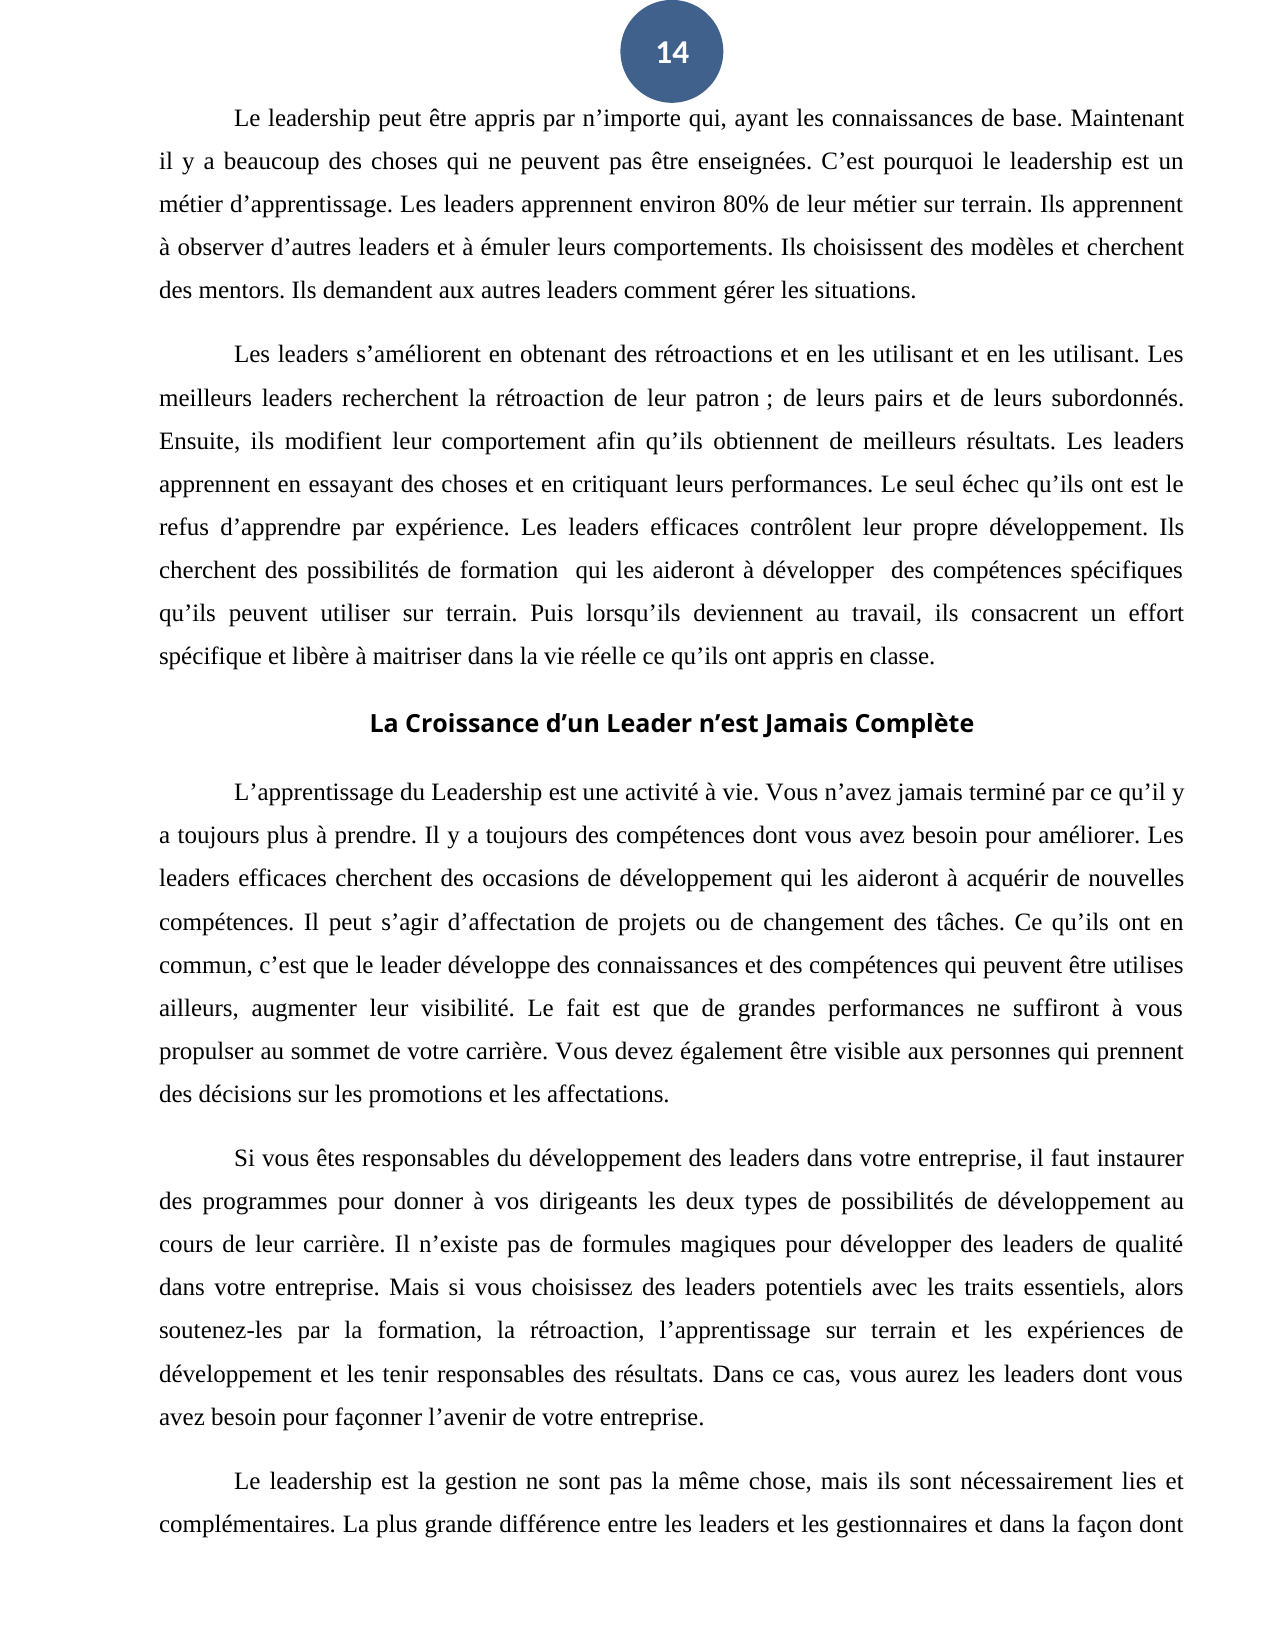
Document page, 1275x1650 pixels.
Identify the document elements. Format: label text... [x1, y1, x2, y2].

text Le leadership peut être appris par n’importe qui, ayant les connaissances de base. Maintenant il y a beaucoup des choses qui ne peuvent pas être enseignées. C’est pourquoi le leadership est un métier d’apprentissage. Les leaders apprennent environ 80% de leur métier sur terrain. Ils apprennent à observer d’autres leaders et à émuler leurs comportements. Ils choisissent des modèles et cherchent des mentors. Ils demandent aux autres leaders comment gérer les situations. [159, 103, 1185, 304]
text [159, 1466, 1185, 1538]
text L’apprentissage du Leadership est une activité à vie. Vous n’avez jamais terminé par ce qu’il y a toujours plus à prendre. Il y a toujours des compétences dont vous avez besoin pour améliorer. Les leaders efficaces cherchent des occasions de développement qui les aideront à acquérir de nouvelles compétences. Il peut s’agir d’affectation de projets ou de changement des tâches. Ce qu’ils ont en commun, c’est que le leader développe des connaissances et des compétences qui peuvent être utilises ailleurs, augmenter leur visibilité. Le fait est que de grandes performances ne suffiront à vous propulser au sommet de votre carrière. Vous devez également être visible aux personnes qui prennent des décisions sur les promotions et les affectations. [159, 777, 1185, 1108]
text Si vous êtes responsables du développement des leaders dans votre entreprise, il faut instaurer des programmes pour donner à vos dirigeants les deux types de possibilités de développement au cours de leur carrière. Il n’existe pas de formules magiques pour développer des leaders de qualité dans votre entreprise. Mais si vous choisissez des leaders potentiels avec les traits essentiels, alors soutenez-les par la formation, la rétroaction, l’apprentissage sur terrain et les expériences de développement et les tenir responsables des résultats. Dans ce cas, vous aurez les leaders dont vous avez besoin pour façonner l’avenir de votre entreprise. [159, 1143, 1185, 1431]
text La Croissance d’un Leader n’est Jamais Complète [159, 705, 1185, 739]
text Les leaders s’améliorent en obtenant des rétroactions et en les utilisant et en les utilisant. Les meilleurs leaders recherchent la rétroaction de leur patron ; de leurs pairs et de leurs subordonnés. Ensuite, ils modifient leur comportement afin qu’ils obtiennent de meilleurs résultats. Les leaders apprennent en essayant des choses et en critiquant leurs performances. Le seul échec qu’ils ont est le refus d’apprendre par expérience. Les leaders efficaces contrôlent leur propre développement. Ils cherchent des possibilités de formation qui les aideront à développer des compétences spécifiques qu’ils peuvent utiliser sur terrain. Puis lorsqu’ils deviennent au travail, ils consacrent un effort spécifique et libère à maitriser dans la vie réelle ce qu’ils ont appris en classe. [159, 339, 1185, 670]
